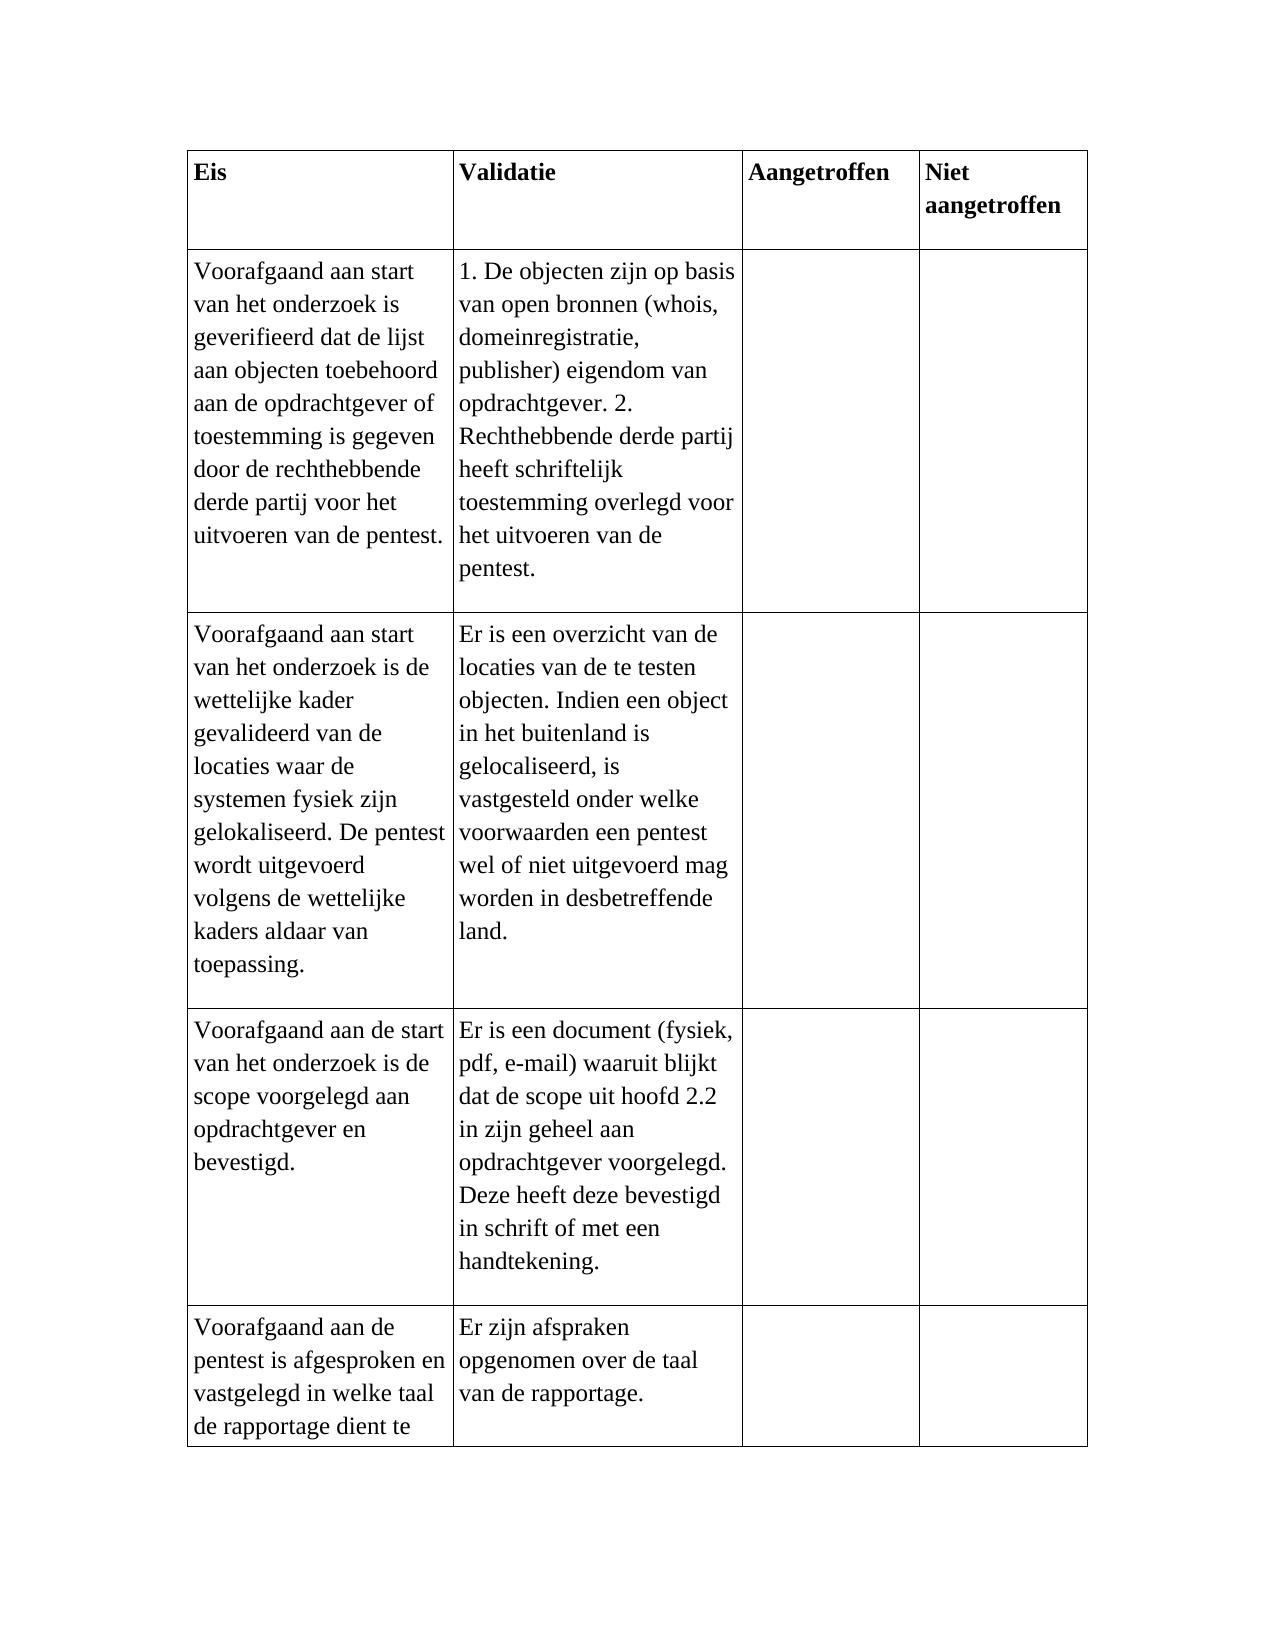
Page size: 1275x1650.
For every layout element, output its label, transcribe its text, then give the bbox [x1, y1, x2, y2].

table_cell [188, 1306, 453, 1446]
table_cell [743, 250, 919, 612]
table_cell [743, 1009, 919, 1305]
table_cell [743, 613, 919, 1008]
table_cell Er is een document (fysiek, pdf, e-mail) waaruit blijkt dat de scope uit hoofd 2.2 in zijn geheel aan opdrachtgever voorgelegd. Deze heeft deze bevestigd in schrift of met een handtekening. [454, 1009, 742, 1305]
table_cell [920, 613, 1087, 1008]
table_header Validatie [454, 151, 742, 249]
table_cell Voorafgaand aan de start van het onderzoek is de scope voorgelegd aan opdrachtgever en bevestigd. [188, 1009, 453, 1305]
table_cell [920, 250, 1087, 612]
table_header Niet aangetroffen [920, 151, 1087, 249]
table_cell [454, 1306, 742, 1446]
table_cell [920, 1306, 1087, 1446]
table_cell Er is een overzicht van de locaties van de te testen objecten. Indien een object in het buitenland is gelocaliseerd, is vastgesteld onder welke voorwaarden een pentest wel of niet uitgevoerd mag worden in desbetreffende land. [454, 613, 742, 1008]
table_cell 1. De objecten zijn op basis van open bronnen (whois, domeinregistratie, publisher) eigendom van opdrachtgever. 2. Rechthebbende derde partij heeft schriftelijk toestemming overlegd voor het uitvoeren van de pentest. [454, 250, 742, 612]
table_cell Voorafgaand aan start van het onderzoek is geverifieerd dat de lijst aan objecten toebehoord aan de opdrachtgever of toestemming is gegeven door de rechthebbende derde partij voor het uitvoeren van de pentest. [188, 250, 453, 612]
table_header Eis [188, 151, 453, 249]
table_cell [743, 1306, 919, 1446]
table_cell [920, 1009, 1087, 1305]
table_header Aangetroffen [743, 151, 919, 249]
table_cell Voorafgaand aan start van het onderzoek is de wettelijke kader gevalideerd van de locaties waar de systemen fysiek zijn gelokaliseerd. De pentest wordt uitgevoerd volgens de wettelijke kaders aldaar van toepassing. [188, 613, 453, 1008]
